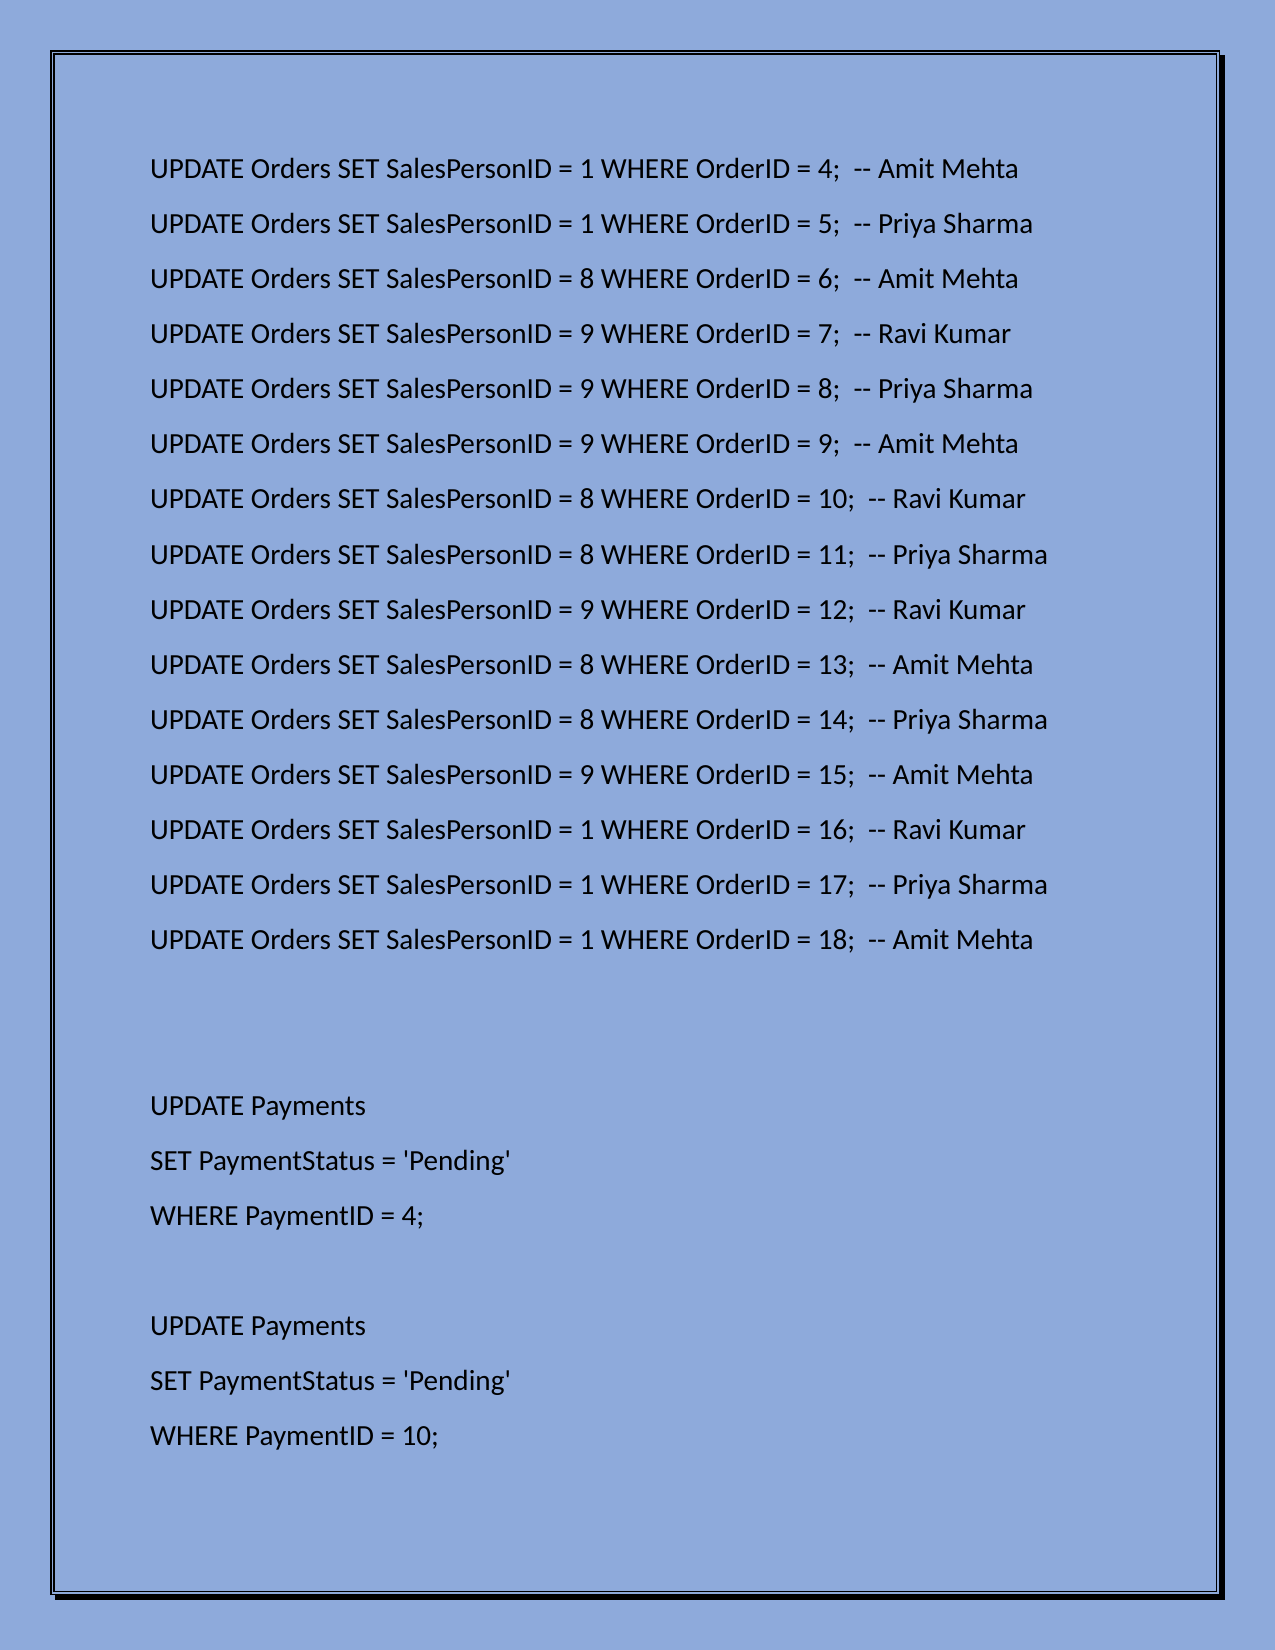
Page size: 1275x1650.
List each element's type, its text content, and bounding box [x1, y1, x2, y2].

text SET PaymentStatus = 'Pending' [150, 1362, 1120, 1398]
text UPDATE Payments [150, 1087, 1120, 1122]
text UPDATE Orders SET SalesPersonID = 1 WHERE OrderID = 17; -- Priya Sharma [150, 866, 1120, 902]
text UPDATE Orders SET SalesPersonID = 1 WHERE OrderID = 18; -- Amit Mehta [150, 921, 1120, 957]
text WHERE PaymentID = 4; [150, 1197, 1120, 1233]
text UPDATE Orders SET SalesPersonID = 9 WHERE OrderID = 12; -- Ravi Kumar [150, 591, 1120, 626]
text UPDATE Orders SET SalesPersonID = 8 WHERE OrderID = 14; -- Priya Sharma [150, 701, 1120, 737]
text SET PaymentStatus = 'Pending' [150, 1142, 1120, 1177]
text UPDATE Orders SET SalesPersonID = 8 WHERE OrderID = 13; -- Amit Mehta [150, 646, 1120, 682]
text UPDATE Orders SET SalesPersonID = 1 WHERE OrderID = 16; -- Ravi Kumar [150, 811, 1120, 847]
text UPDATE Orders SET SalesPersonID = 9 WHERE OrderID = 8; -- Priya Sharma [150, 370, 1120, 406]
text UPDATE Orders SET SalesPersonID = 1 WHERE OrderID = 4; -- Amit Mehta [150, 150, 1120, 186]
text UPDATE Payments [150, 1307, 1120, 1343]
text WHERE PaymentID = 10; [150, 1417, 1120, 1453]
text UPDATE Orders SET SalesPersonID = 8 WHERE OrderID = 6; -- Amit Mehta [150, 260, 1120, 296]
text UPDATE Orders SET SalesPersonID = 9 WHERE OrderID = 15; -- Amit Mehta [150, 756, 1120, 792]
text UPDATE Orders SET SalesPersonID = 8 WHERE OrderID = 11; -- Priya Sharma [150, 536, 1120, 571]
text UPDATE Orders SET SalesPersonID = 8 WHERE OrderID = 10; -- Ravi Kumar [150, 481, 1120, 516]
text UPDATE Orders SET SalesPersonID = 9 WHERE OrderID = 7; -- Ravi Kumar [150, 315, 1120, 351]
text UPDATE Orders SET SalesPersonID = 9 WHERE OrderID = 9; -- Amit Mehta [150, 426, 1120, 461]
text UPDATE Orders SET SalesPersonID = 1 WHERE OrderID = 5; -- Priya Sharma [150, 205, 1120, 241]
